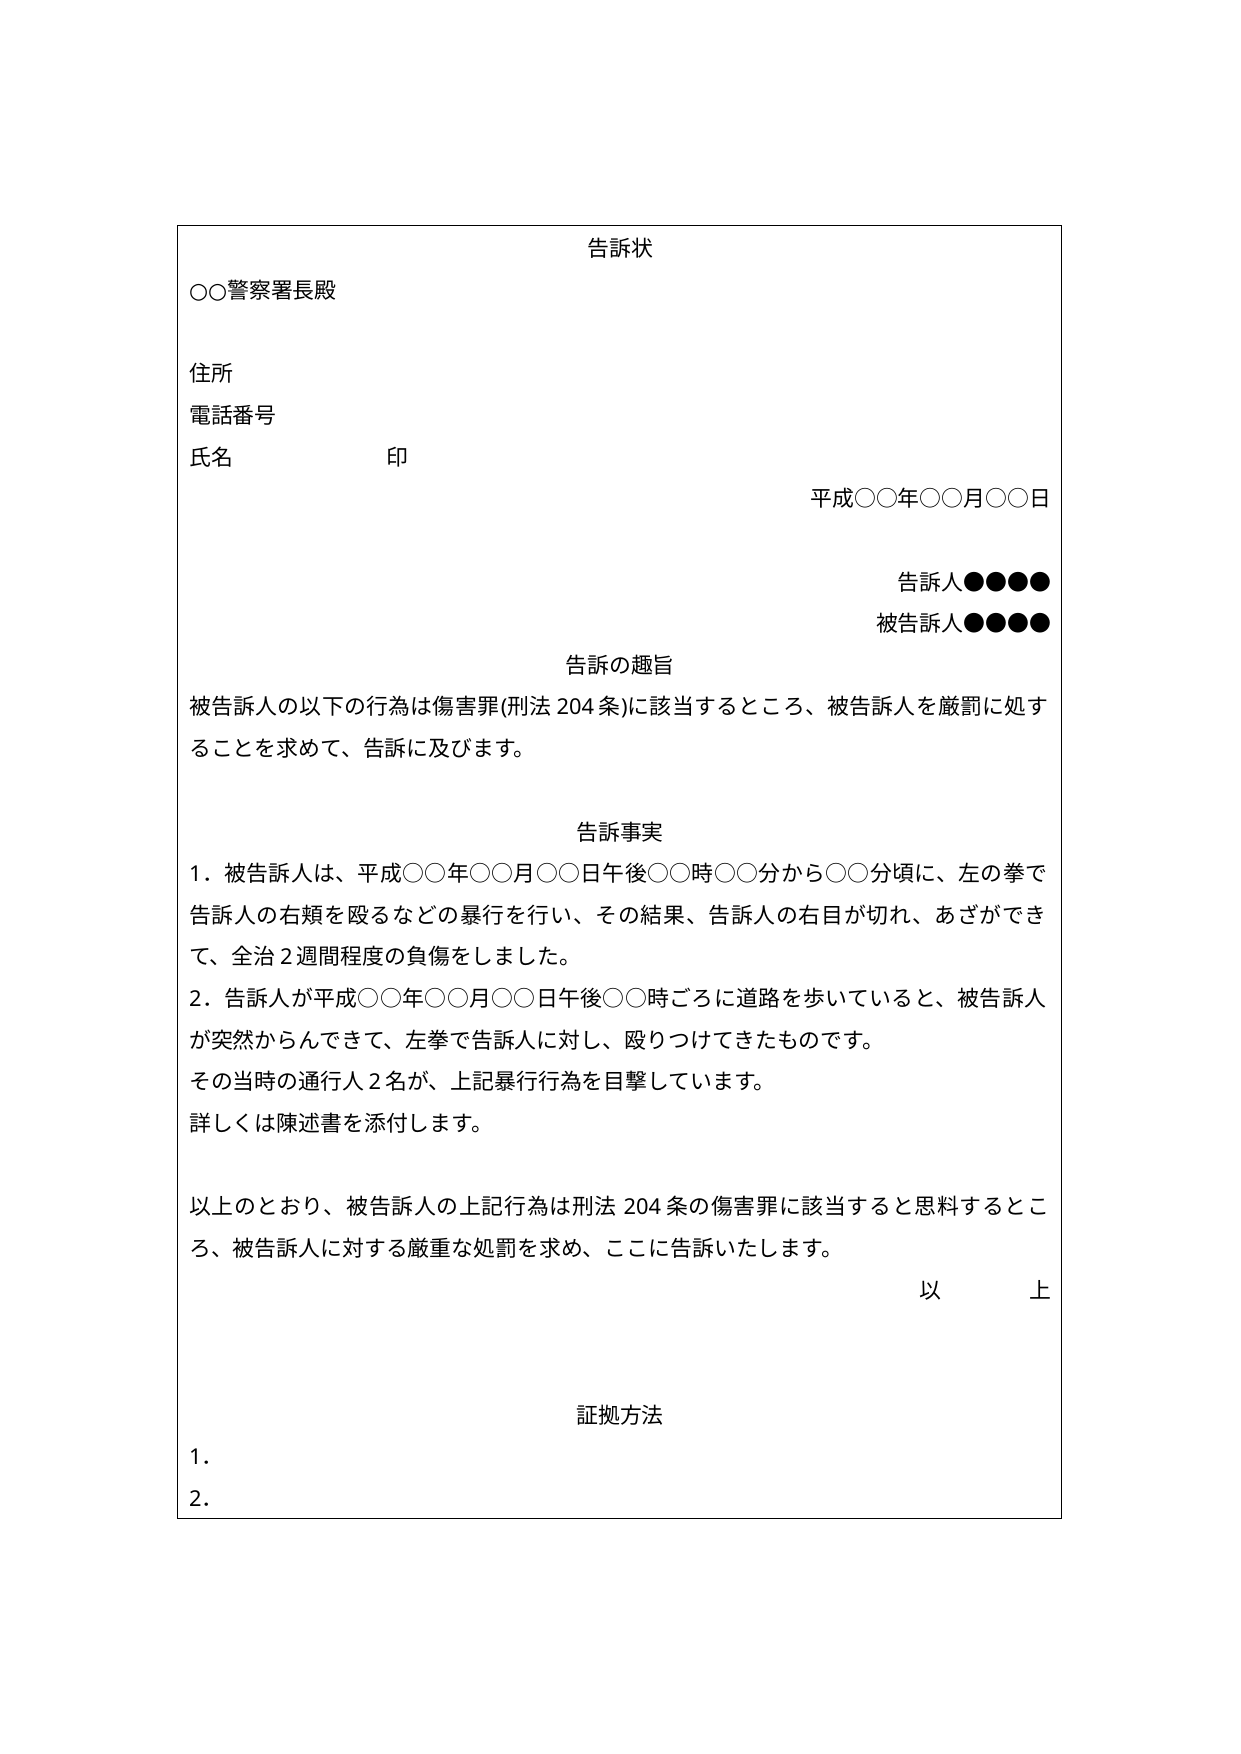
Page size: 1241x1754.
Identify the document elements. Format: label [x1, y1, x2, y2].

table_header [178, 226, 1061, 1518]
